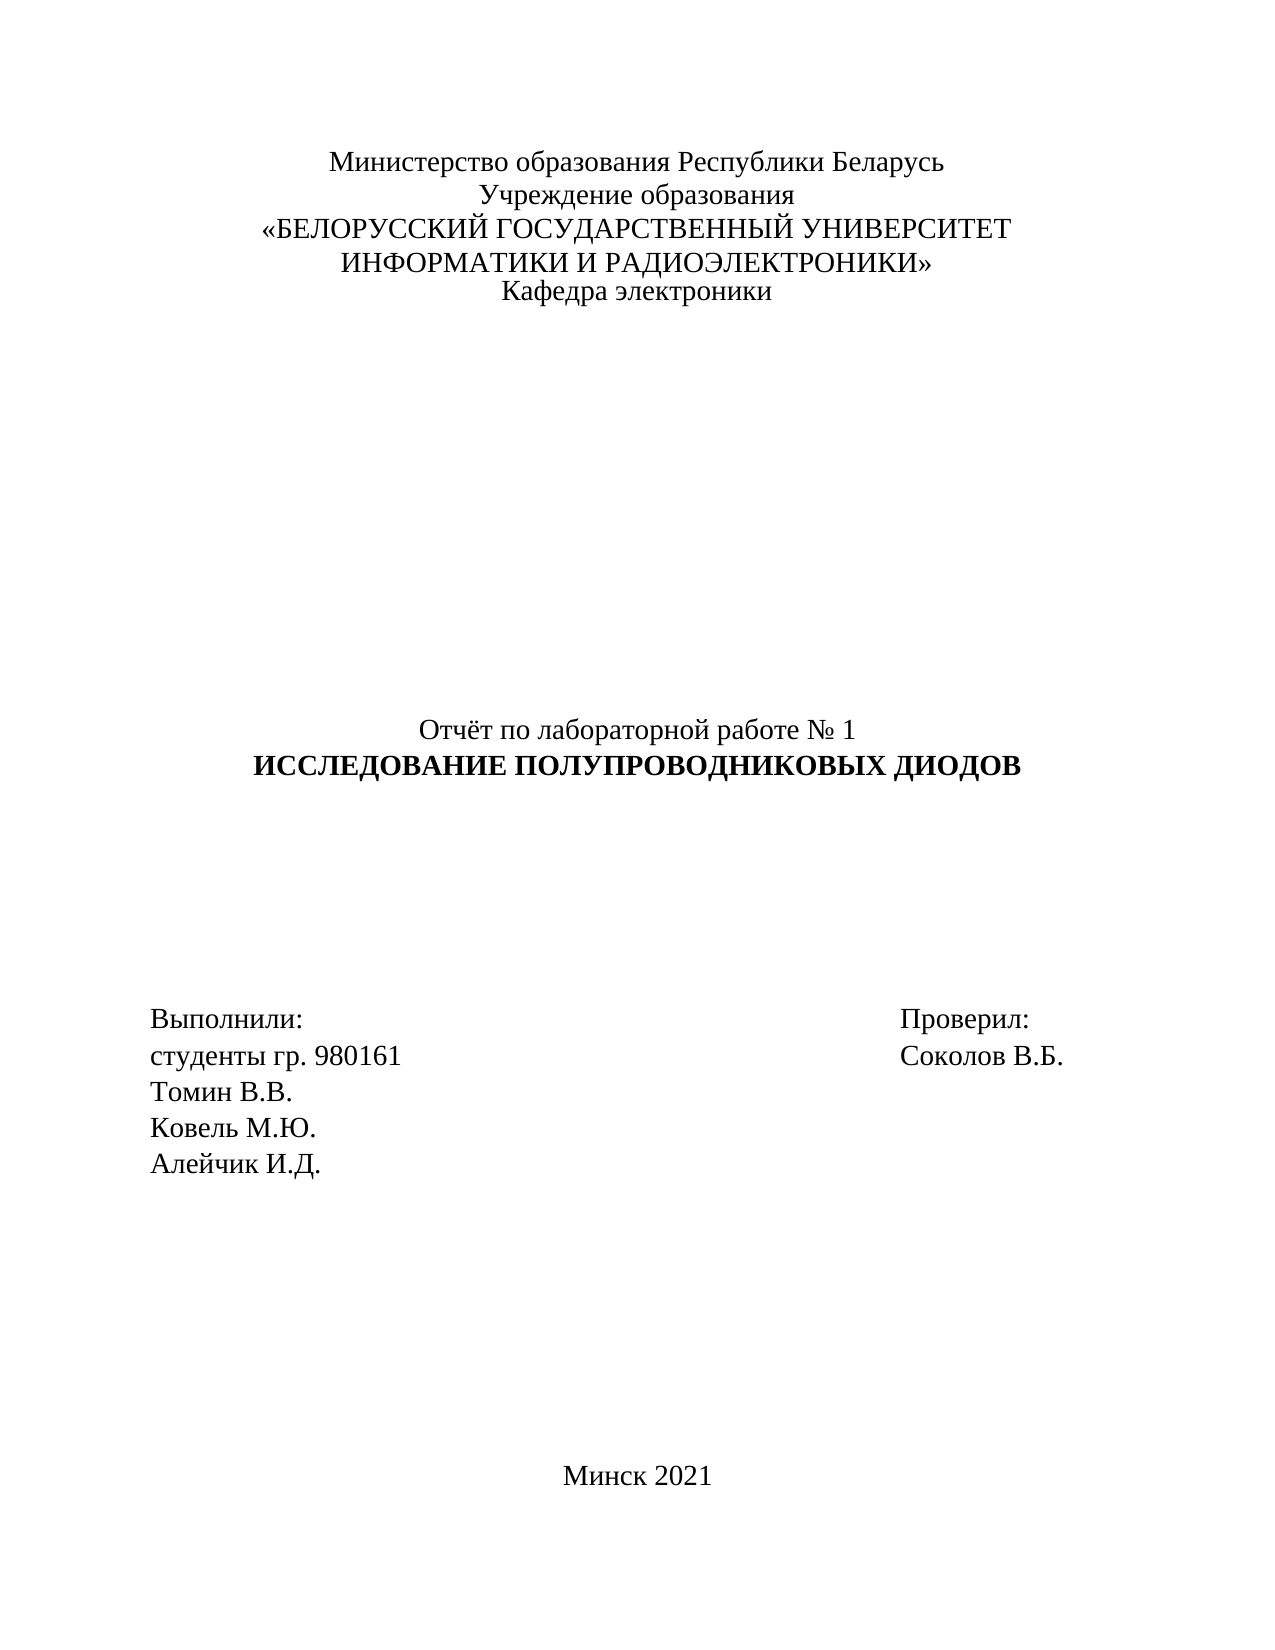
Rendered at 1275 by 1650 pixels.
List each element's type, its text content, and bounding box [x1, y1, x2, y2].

text Минск 2021 [150, 1458, 1125, 1492]
text Министерство образования Республики Беларусь [150, 150, 1123, 177]
text Выполнили: Проверил: [150, 1001, 1125, 1035]
text Учреждение образования [150, 177, 1123, 211]
text Томин В.В. [150, 1074, 1125, 1107]
text Кафедра электроники [150, 279, 1123, 306]
text «БЕЛОРУССКИЙ ГОСУДАРСТВЕННЫЙ УНИВЕРСИТЕТ ИНФОРМАТИКИ И РАДИОЭЛЕКТРОНИКИ» [150, 211, 1123, 279]
text Алейчик И.Д. [150, 1146, 1125, 1179]
text студенты гр. 980161 Соколов В.Б. [150, 1038, 1125, 1071]
text Ковель М.Ю. [150, 1110, 1125, 1143]
text Отчёт по лабораторной работе № 1 ИССЛЕДОВАНИЕ ПОЛУПРОВОДНИКОВЫХ ДИОДОВ [150, 712, 1125, 782]
